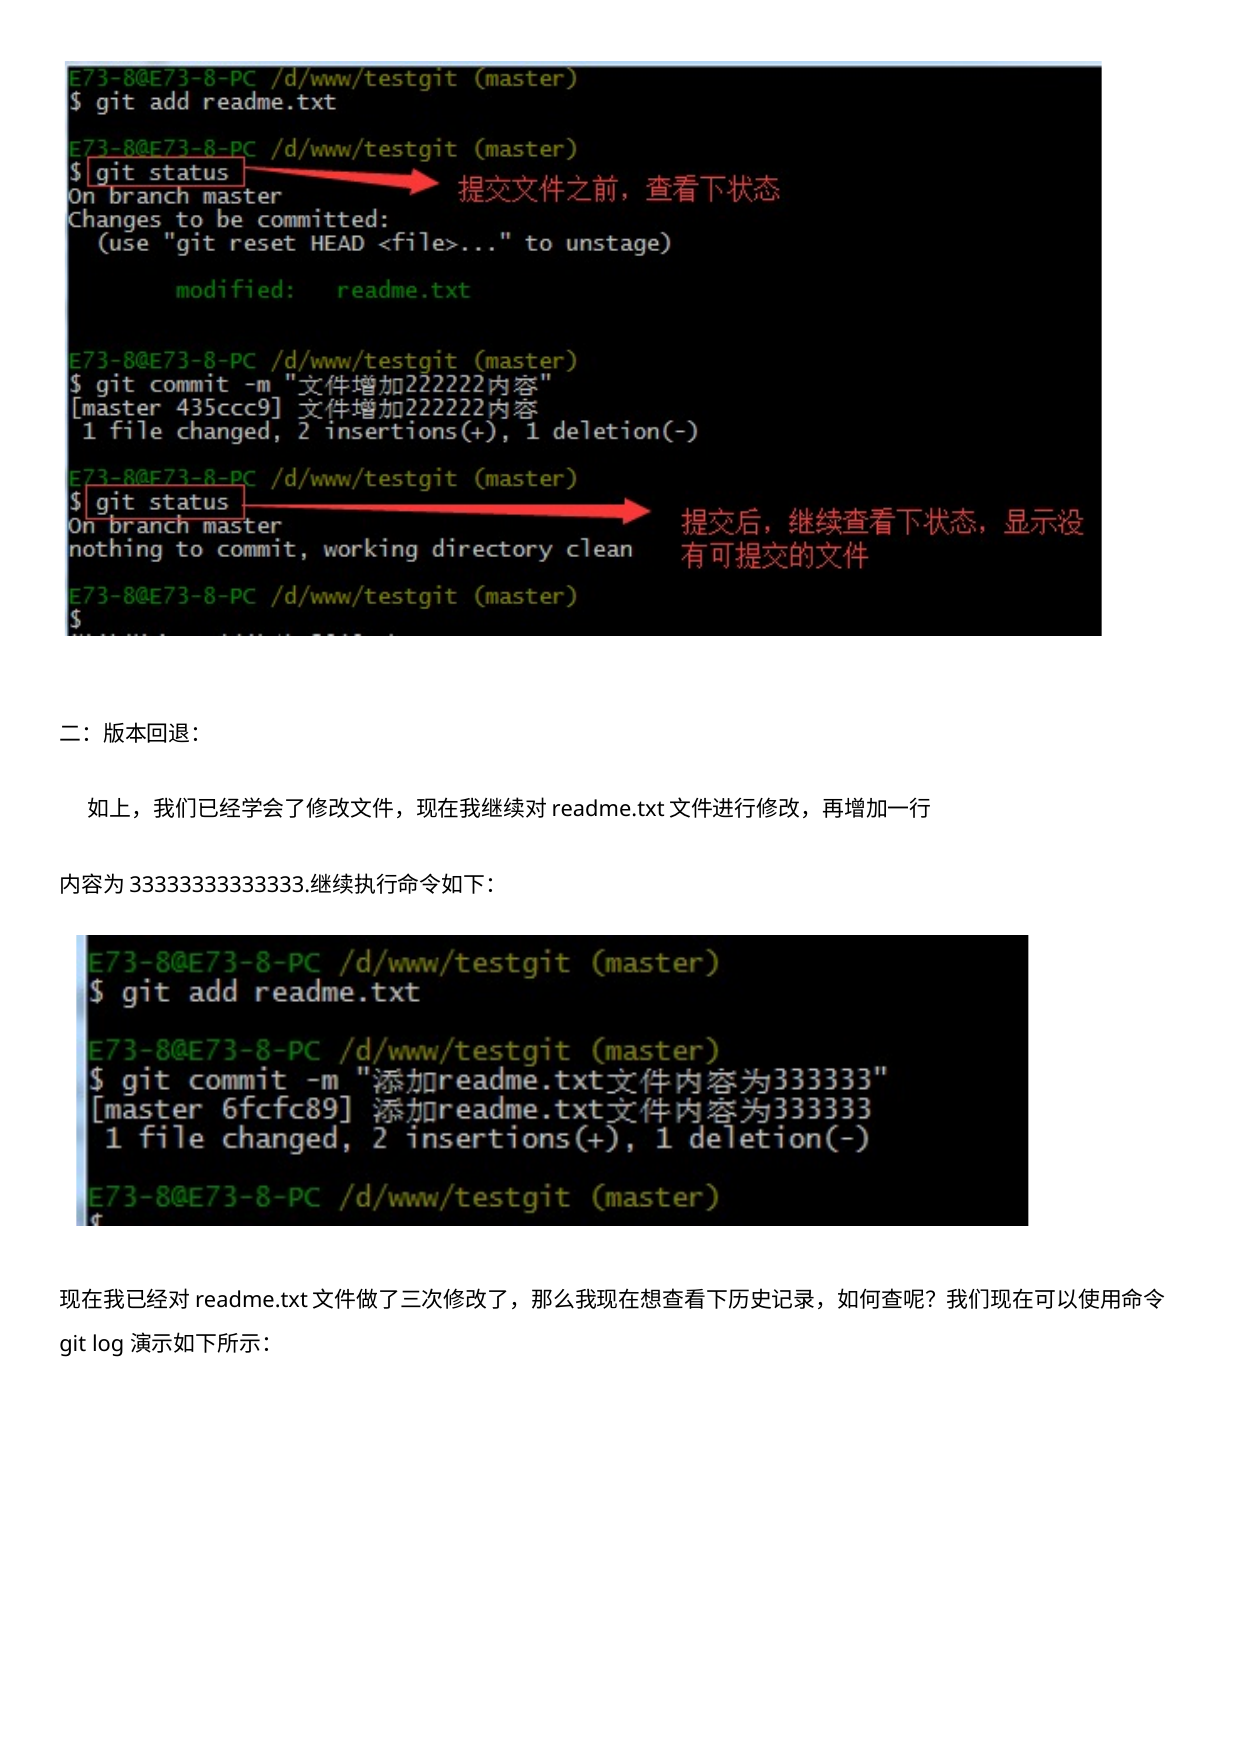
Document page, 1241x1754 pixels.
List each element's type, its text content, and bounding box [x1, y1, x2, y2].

text 如上，我们已经学会了修改文件，现在我继续对readme.txt文件进行修改，再增加一行 [59, 785, 1181, 829]
text 现在我已经对readme.txt文件做了三次修改了，那么我现在想查看下历史记录，如何查呢？我们现在可以使用命令 git log 演示如下所示： [59, 1276, 1181, 1364]
picture [64, 61, 1102, 636]
text 二：版本回退： [59, 710, 1181, 754]
picture [76, 935, 1029, 1226]
text 内容为33333333333333.继续执行命令如下： [59, 861, 1181, 904]
